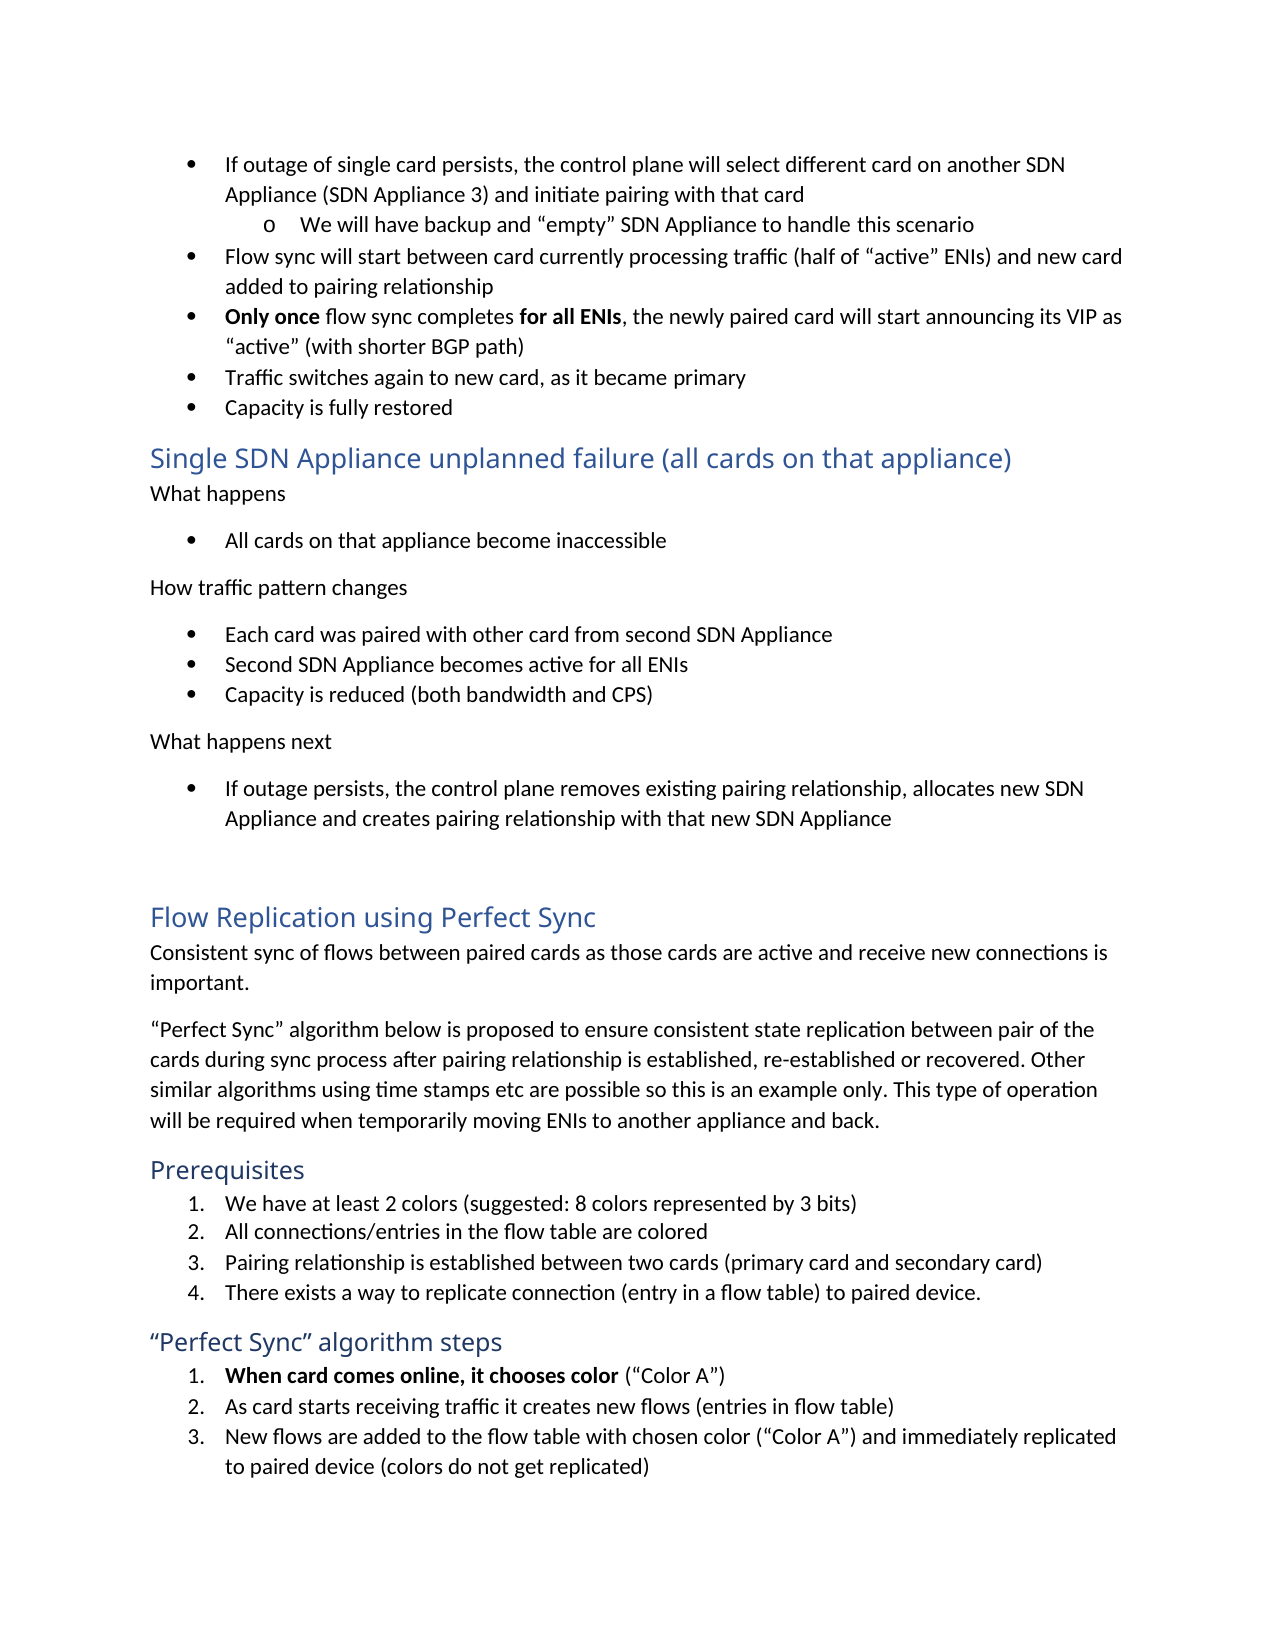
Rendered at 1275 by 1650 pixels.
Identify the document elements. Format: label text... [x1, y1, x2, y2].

list Pairing relationship is established between two cards (primary card and secondary card) [187, 1248, 1125, 1276]
text Consistent sync of flows between paired cards as those cards are active and receive new connections is important. [150, 938, 1125, 996]
list All connections/entries in the flow table are colored [187, 1217, 1125, 1246]
list All cards on that appliance become inaccessible [187, 526, 1125, 554]
list New flows are added to the flow table with chosen color (“Color A”) and immediately replicated to paired device (colors do not get replicated) [187, 1422, 1125, 1480]
text How traffic pattern changes [150, 573, 1125, 601]
list We will have backup and “empty” SDN Appliance to handle this scenario [262, 210, 1125, 239]
list We have at least 2 colors (suggested: 8 colors represented by 3 bits) [187, 1189, 1125, 1217]
text What happens [150, 479, 1125, 508]
list If outage persists, the control plane removes existing pairing relationship, allocates new SDN Appliance and creates pairing relationship with that new SDN Appliance [187, 774, 1125, 833]
subtitle Single SDN Appliance unplanned failure (all cards on that appliance) [150, 440, 1125, 477]
subtitle Prerequisites [150, 1153, 1125, 1187]
list There exists a way to replicate connection (entry in a flow table) to paired device. [187, 1278, 1125, 1306]
list Each card was paired with other card from second SDN Appliance [187, 620, 1125, 648]
list Capacity is reduced (both bandwidth and CPS) [187, 681, 1125, 709]
text What happens next [150, 727, 1125, 756]
list Flow sync will start between card currently processing traffic (half of “active” ENIs) and new card added to pairing relationship [187, 242, 1125, 300]
list If outage of single card persists, the control plane will select different card on another SDN Appliance (SDN Appliance 3) and initiate pairing with that card [187, 150, 1125, 208]
list Only once flow sync completes for all ENIs, the newly paired card will start announcing its VIP as “active” (with shorter BGP path) [187, 302, 1125, 361]
subtitle “Perfect Sync” algorithm steps [150, 1325, 1125, 1359]
list Traffic switches again to new card, as it became primary [187, 363, 1125, 391]
text “Perfect Sync” algorithm below is proposed to ensure consistent state replication between pair of the cards during sync process after pairing relationship is established, re-established or recovered. Other similar algorithms using time stamps etc are possible so this is an example only. This type of operation will be required when temporarily moving ENIs to another appliance and back. [150, 1015, 1125, 1134]
list Capacity is fully restored [187, 393, 1125, 421]
subtitle Flow Replication using Perfect Sync [150, 898, 1125, 935]
list Second SDN Appliance becomes active for all ENIs [187, 650, 1125, 678]
list As card starts receiving traffic it creates new flows (entries in flow table) [187, 1392, 1125, 1420]
list When card comes online, it chooses color (“Color A”) [187, 1362, 1125, 1389]
